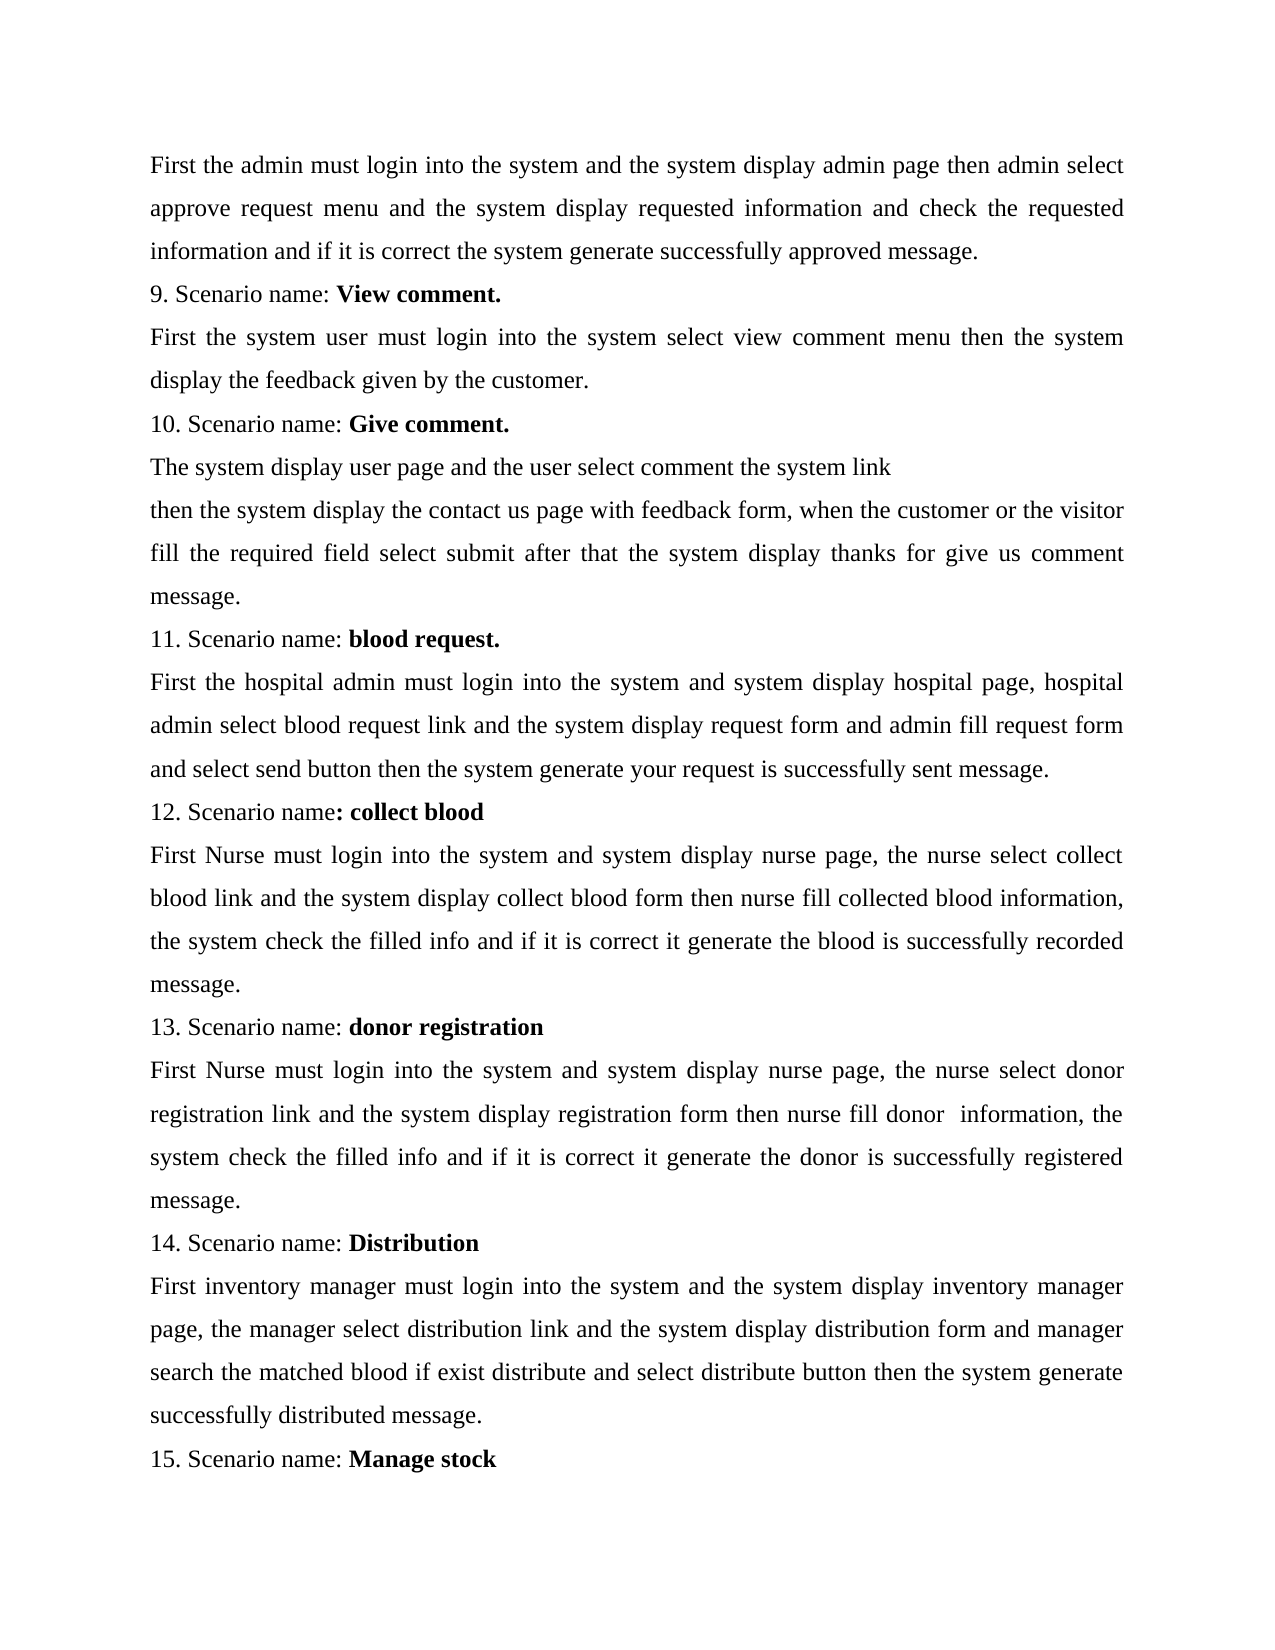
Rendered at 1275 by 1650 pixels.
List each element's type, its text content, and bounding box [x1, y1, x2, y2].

text 13. Scenario name: donor registration [150, 1012, 1125, 1041]
text then the system display the contact us page with feedback form, when the customer or the visitor fill the required field select submit after that the system display thanks for give us comment message. [150, 495, 1125, 610]
text 15. Scenario name: Manage stock [150, 1444, 1125, 1472]
text 11. Scenario name: blood request. [150, 624, 1125, 653]
text First Nurse must login into the system and system display nurse page, the nurse select donor registration link and the system display registration form then nurse fill donor information, the system check the filled info and if it is correct it generate the donor is successfully registered message. [150, 1056, 1125, 1214]
text 10. Scenario name: Give comment. [150, 409, 1125, 437]
text First the admin must login into the system and the system display admin page then admin select approve request menu and the system display requested information and check the requested information and if it is correct the system generate successfully approved message. [150, 150, 1125, 265]
text 9. Scenario name: View comment. [150, 279, 1125, 308]
text 12. Scenario name: collect blood [150, 797, 1125, 826]
text First Nurse must login into the system and system display nurse page, the nurse select collect blood link and the system display collect blood form then nurse fill collected blood information, the system check the filled info and if it is correct it generate the blood is successfully recorded message. [150, 840, 1125, 998]
text First the hospital admin must login into the system and system display hospital page, hospital admin select blood request link and the system display request form and admin fill request form and select send button then the system generate your request is successfully sent message. [150, 667, 1125, 782]
text First inventory manager must login into the system and the system display inventory manager page, the manager select distribution link and the system display distribution form and manager search the matched blood if exist distribute and select distribute button then the system generate successfully distributed message. [150, 1271, 1125, 1429]
text 14. Scenario name: Distribution [150, 1228, 1125, 1257]
text The system display user page and the user select comment the system link [150, 452, 1125, 481]
text First the system user must login into the system select view comment menu then the system display the feedback given by the customer. [150, 322, 1125, 394]
